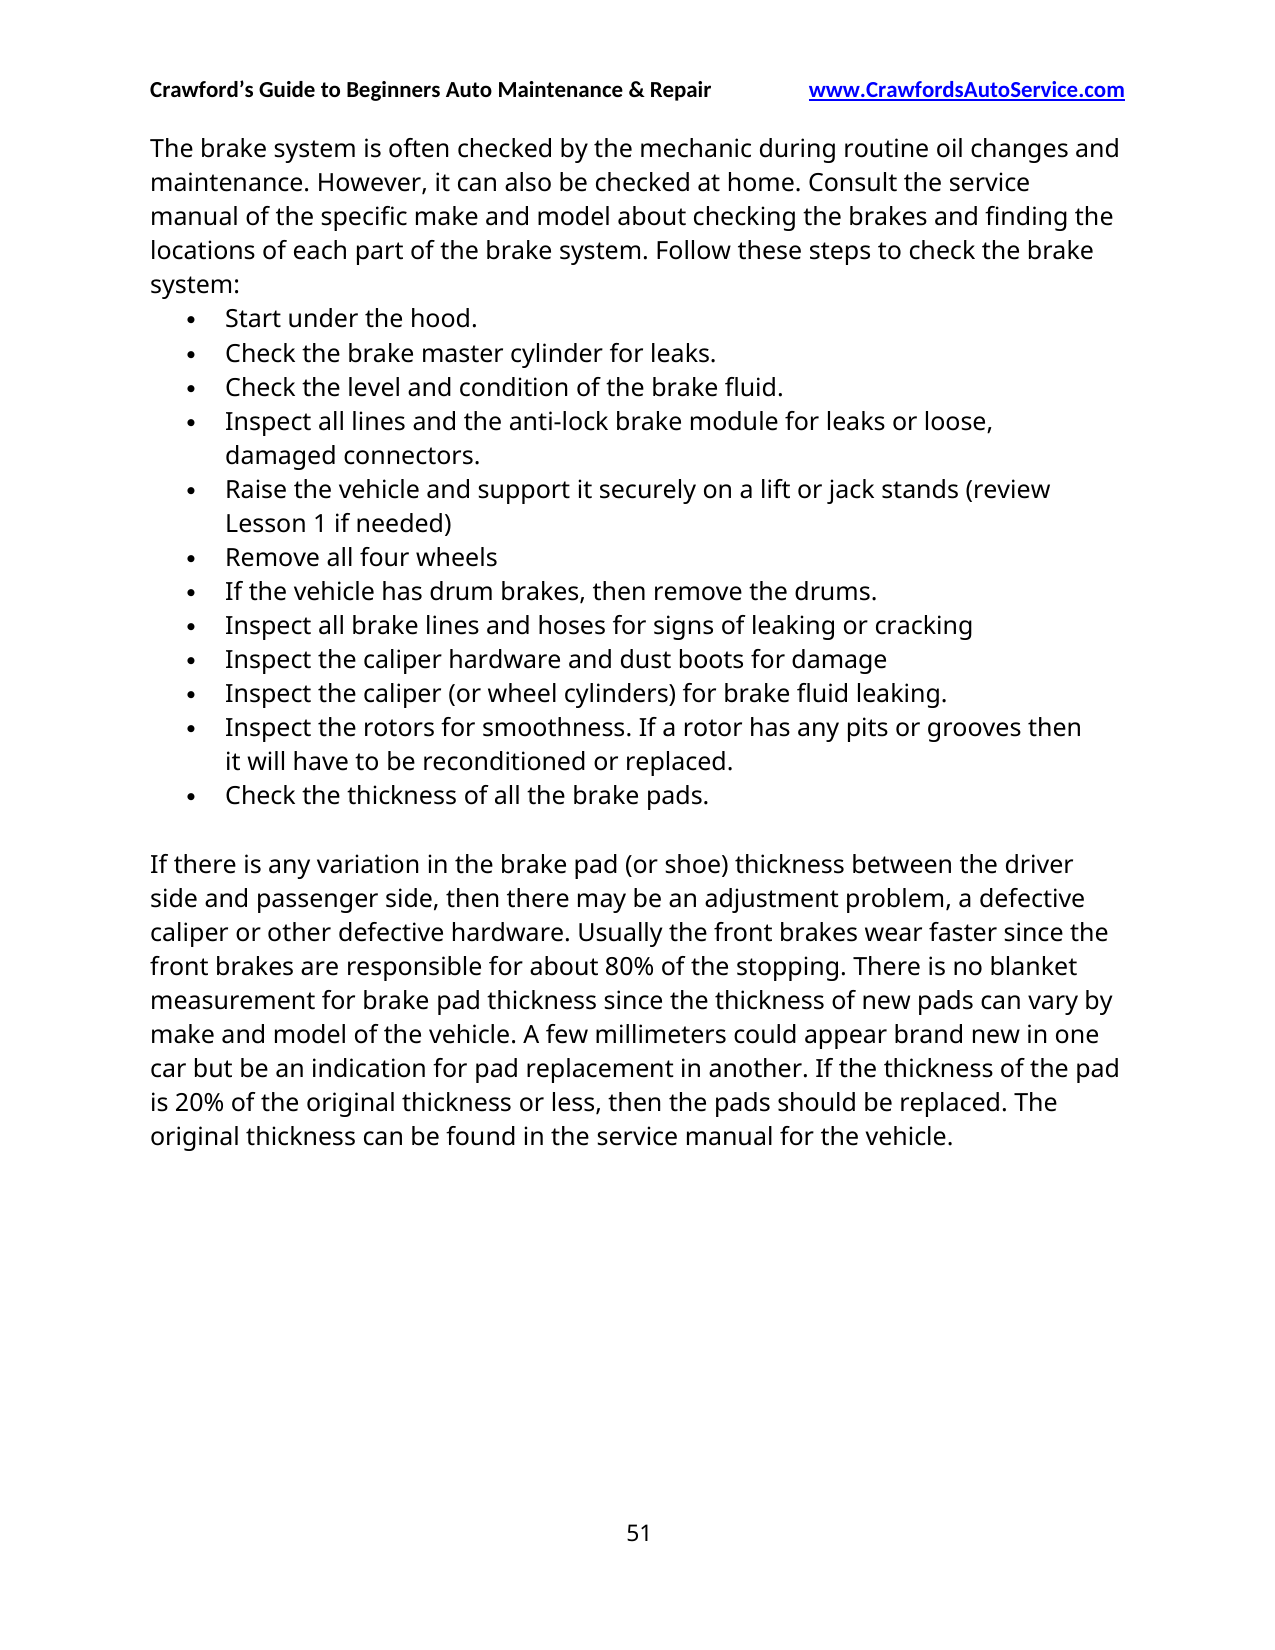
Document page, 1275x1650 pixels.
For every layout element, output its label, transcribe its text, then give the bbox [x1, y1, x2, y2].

list Check the thickness of all the brake pads. [187, 778, 1135, 812]
list Check the level and condition of the brake fluid. [187, 369, 1135, 403]
text If there is any variation in the brake pad (or shoe) thickness between the driver side and passenger side, then there may be an adjustment problem, a defective caliper or other defective hardware. Usually the front brakes wear faster since the front brakes are responsible for about 80% of the stopping. There is no blanket measurement for brake pad thickness since the thickness of new pads can vary by make and model of the vehicle. A few millimeters could appear brand new in one car but be an indication for pad replacement in another. If the thickness of the pad is 20% of the original thickness or less, then the pads should be replaced. The original thickness can be found in the service manual for the vehicle. [150, 846, 1121, 1153]
list Inspect the rotors for smoothness. If a rotor has any pits or grooves then it will have to be reconditioned or replaced. [187, 710, 1084, 778]
list Remove all four wheels [187, 539, 1135, 574]
list Inspect the caliper (or wheel cylinders) for brake fluid leaking. [187, 676, 1135, 710]
list Inspect all brake lines and hoses for signs of leaking or cracking [187, 608, 1135, 642]
list Inspect all lines and the anti-lock brake module for leaks or loose, damaged connectors. [187, 403, 1059, 471]
list Raise the vehicle and support it securely on a lift or jack stands (review Lesson 1 if needed) [187, 471, 1118, 539]
list If the vehicle has drum brakes, then remove the drums. [187, 574, 1135, 608]
list Inspect the caliper hardware and dust boots for damage [187, 642, 1135, 676]
list Check the brake master cylinder for leaks. [187, 335, 1135, 369]
text The brake system is often checked by the mechanic during routine oil changes and maintenance. However, it can also be checked at home. Consult the service manual of the specific make and model about checking the brakes and finding the locations of each part of the brake system. Follow these steps to check the brake system: [150, 131, 1121, 301]
list Start under the hood. [187, 301, 1135, 335]
